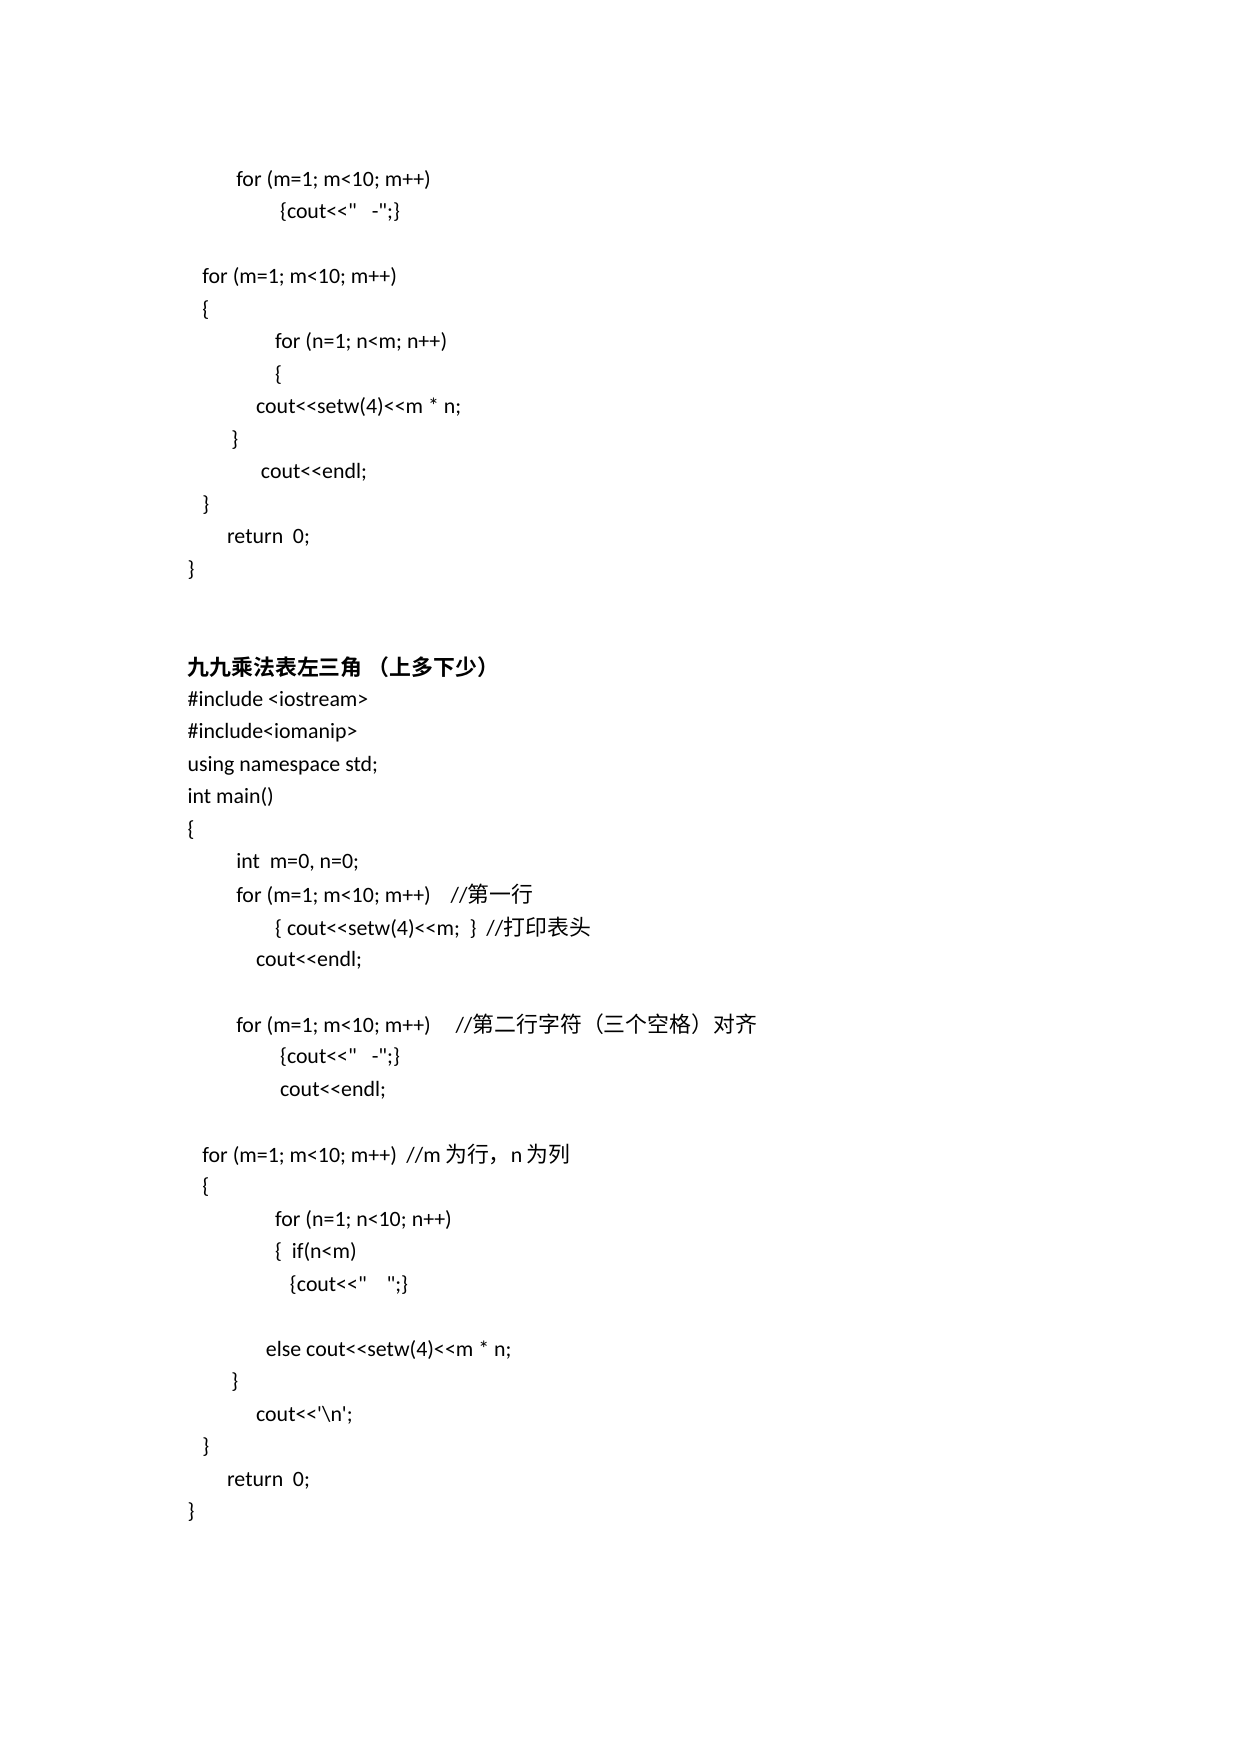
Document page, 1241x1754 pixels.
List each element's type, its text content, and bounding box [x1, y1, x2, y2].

list cout<<endl; [187, 942, 1053, 974]
list for (m=1; m<10; m++) [187, 162, 1053, 194]
list for (m=1; m<10; m++) [187, 259, 1053, 292]
list 九九乘法表左三角 （上多下少） [187, 649, 1053, 682]
list using namespace std; [187, 747, 1053, 779]
list { [187, 357, 1053, 389]
list {cout<<" -";} [187, 194, 1053, 227]
list int m=0, n=0; [187, 844, 1053, 877]
list {cout<<" ";} [187, 1267, 1053, 1299]
list #include<iomanip> [187, 714, 1053, 747]
list { [187, 1169, 1053, 1202]
list for (n=1; n<10; n++) [187, 1202, 1053, 1234]
list { if(n<m) [187, 1234, 1053, 1267]
list { [187, 292, 1053, 324]
list #include <iostream> [187, 682, 1053, 714]
list cout<<setw(4)<<m * n; [187, 389, 1053, 422]
list } [187, 422, 1053, 454]
list return 0; [187, 1462, 1053, 1494]
list return 0; [187, 519, 1053, 552]
list } [187, 552, 1053, 584]
list } [187, 1429, 1053, 1462]
list cout<<'\n'; [187, 1397, 1053, 1429]
list } [187, 1494, 1053, 1527]
list { cout<<setw(4)<<m; } //打印表头 [187, 909, 1053, 942]
list cout<<endl; [187, 454, 1053, 487]
list for (m=1; m<10; m++) //第二行字符（三个空格）对齐 [187, 1007, 1053, 1039]
list for (n=1; n<m; n++) [187, 324, 1053, 357]
list else cout<<setw(4)<<m * n; [187, 1332, 1053, 1364]
list { [187, 812, 1053, 844]
list cout<<endl; [187, 1072, 1053, 1104]
list } [187, 1364, 1053, 1397]
list int main() [187, 779, 1053, 812]
list for (m=1; m<10; m++) //第一行 [187, 877, 1053, 909]
list } [187, 487, 1053, 519]
list {cout<<" -";} [187, 1039, 1053, 1072]
list for (m=1; m<10; m++) //m为行，n为列 [187, 1137, 1053, 1169]
